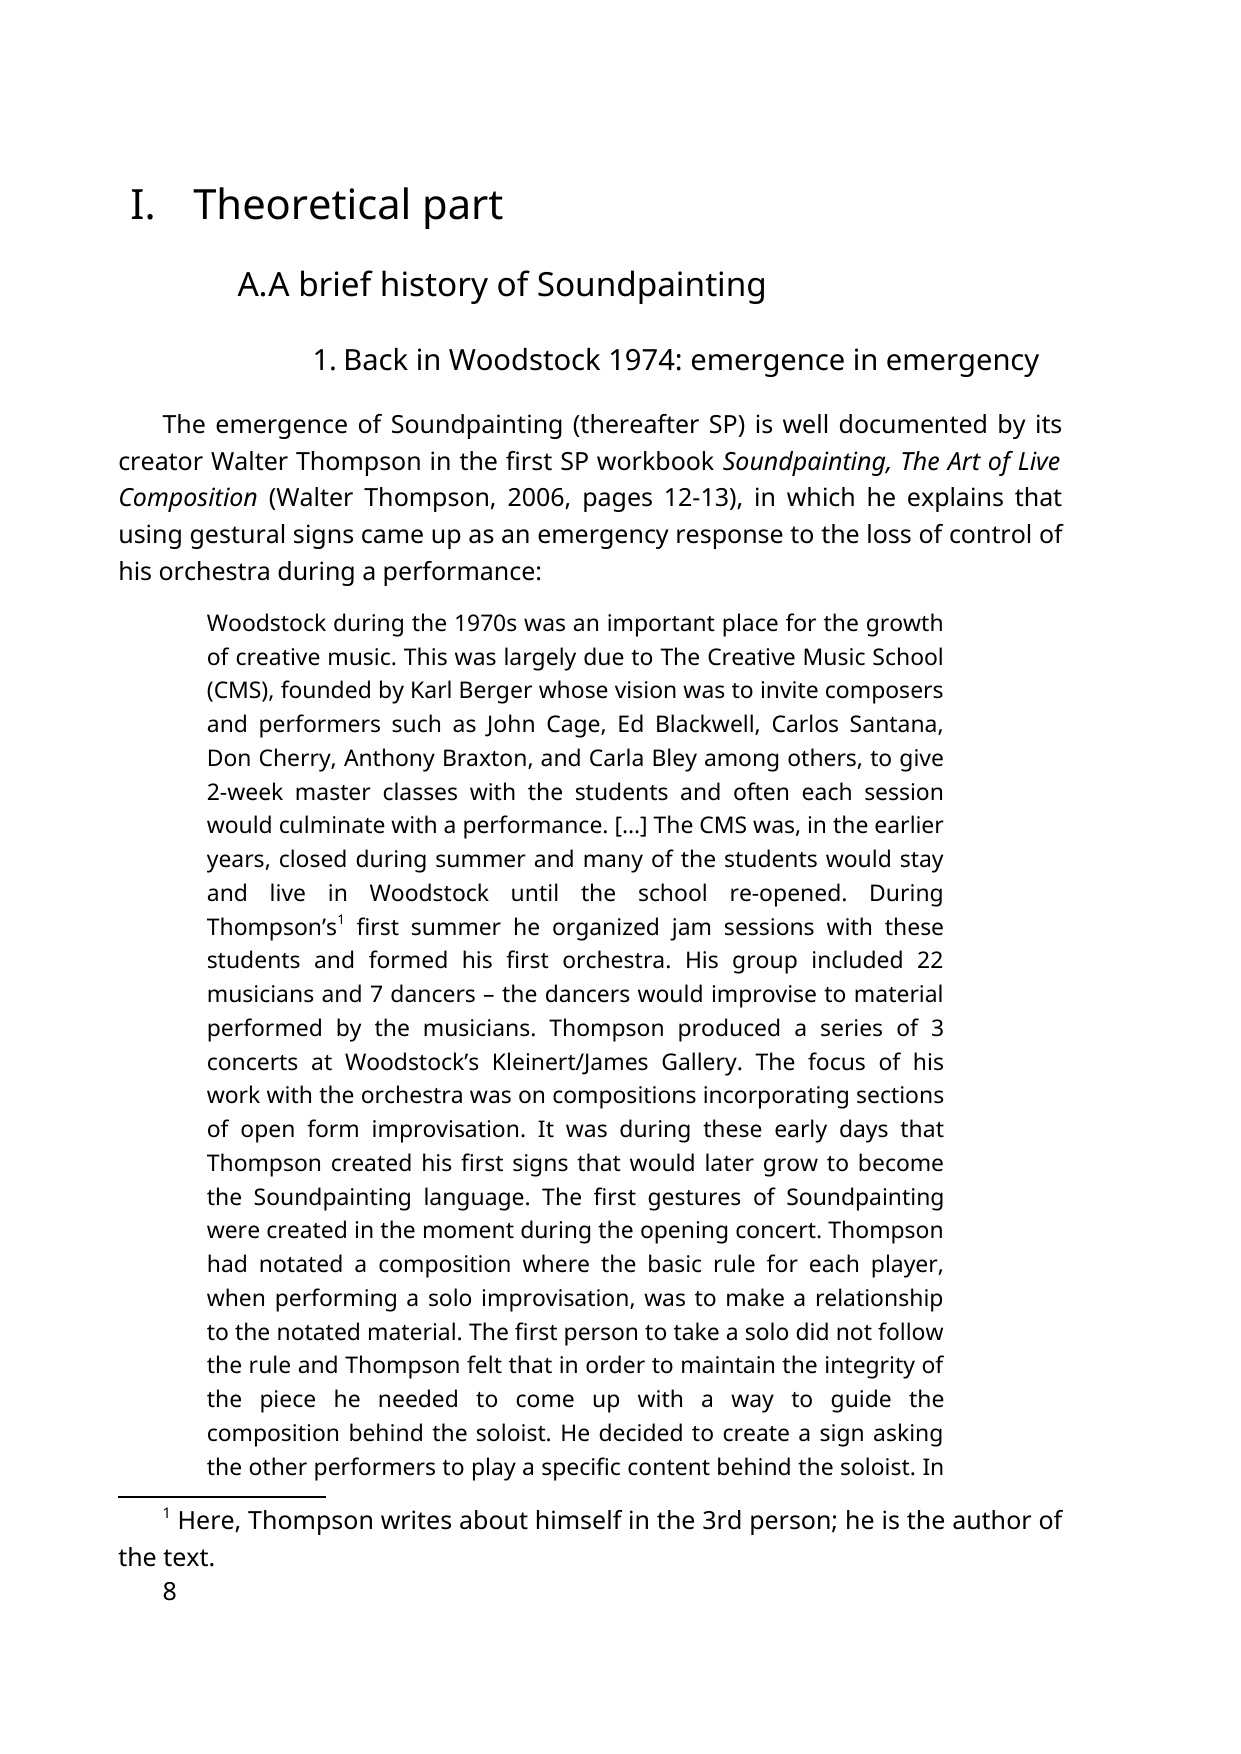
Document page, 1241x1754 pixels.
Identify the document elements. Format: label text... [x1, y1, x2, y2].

subtitle A brief history of Soundpainting [193, 261, 1063, 307]
subtitle Back in Woodstock 1974: emergence in emergency [268, 339, 1063, 379]
text The emergence of Soundpainting (thereafter SP) is well documented by its creator Walter Thompson in the first SP workbook Soundpainting, The Art of Live Composition (Walter Thompson, 2006, pages 12-13), in which he explains that using gestural signs came up as an emergency response to the loss of control of his orchestra during a performance: [118, 406, 1063, 587]
subtitle Theoretical part [156, 175, 1063, 232]
